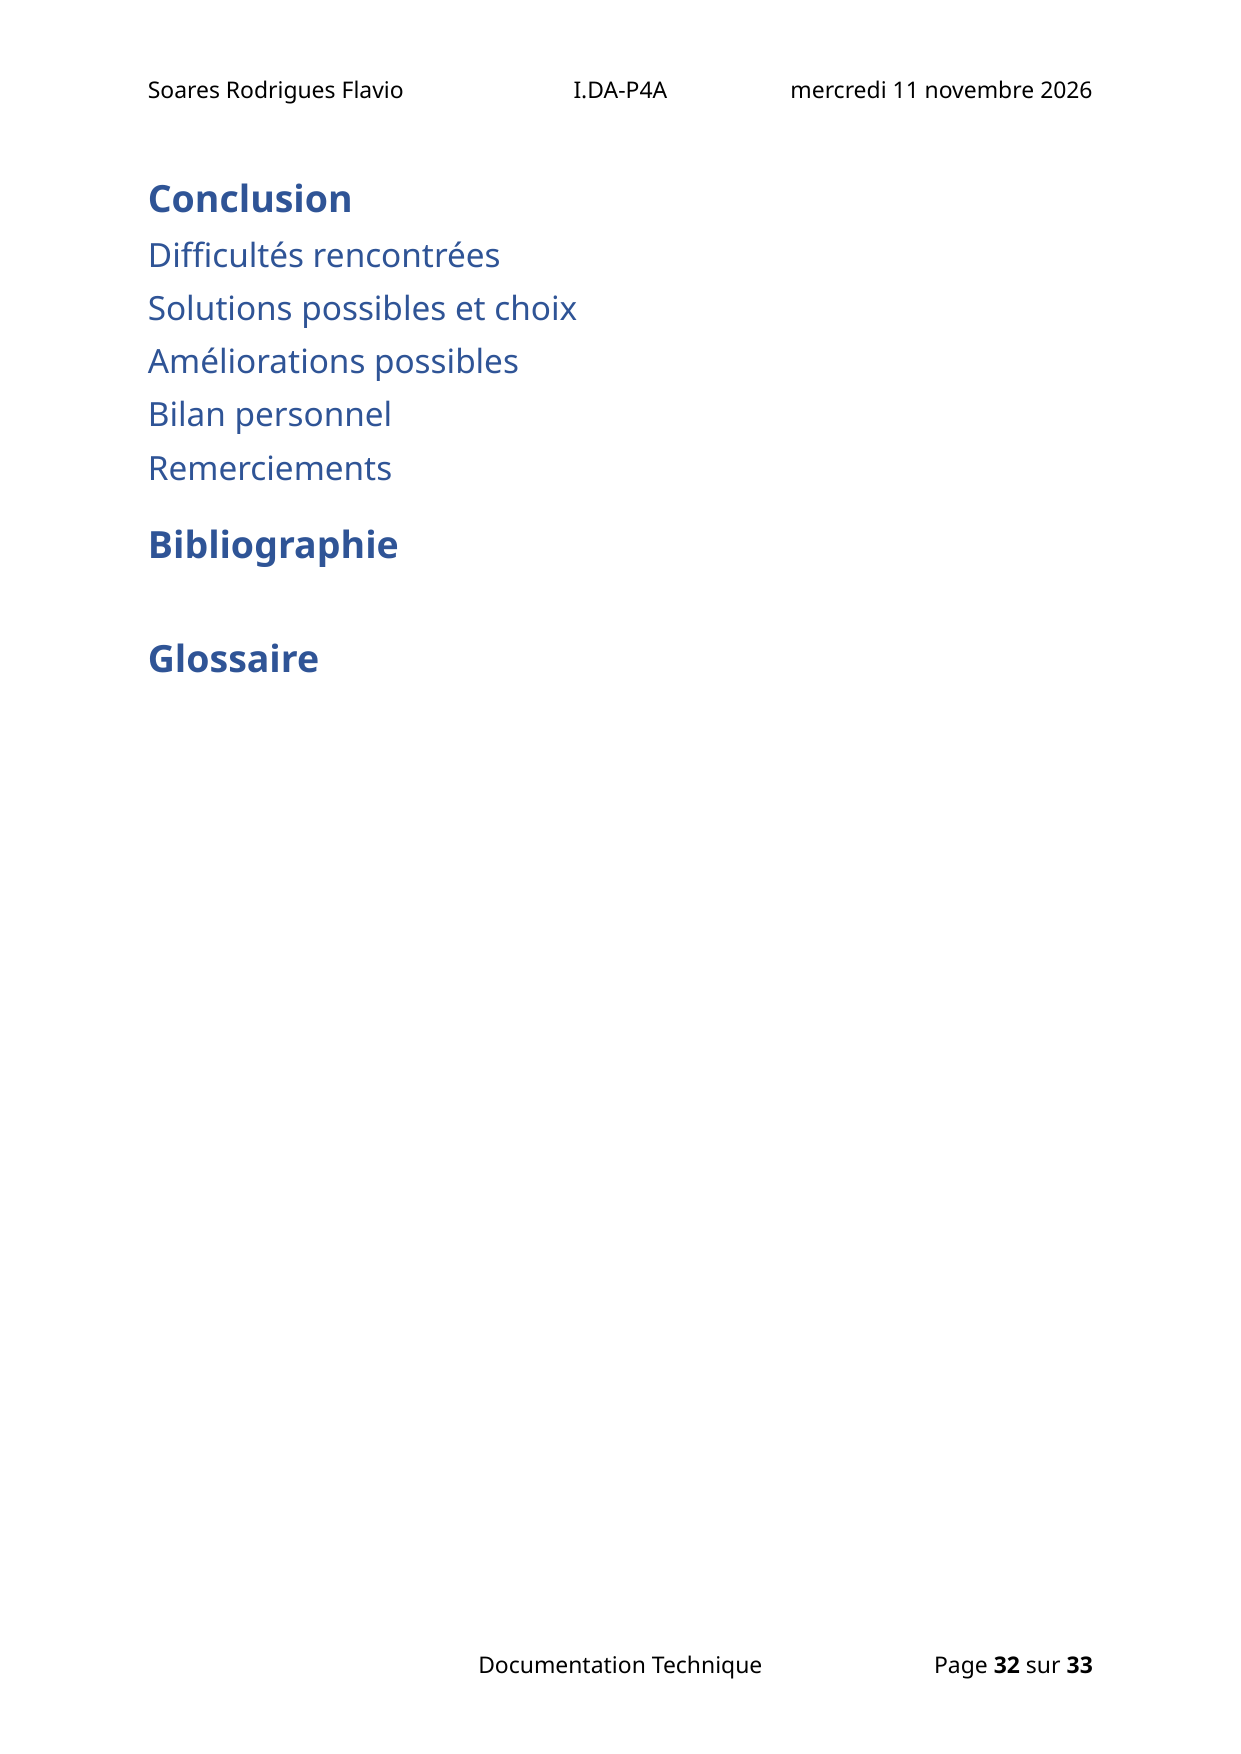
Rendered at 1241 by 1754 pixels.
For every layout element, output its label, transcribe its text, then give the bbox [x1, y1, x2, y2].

subtitle Bilan personnel [148, 391, 1093, 437]
subtitle Glossaire [148, 632, 1093, 683]
subtitle Remerciements [148, 444, 1093, 490]
subtitle Conclusion [148, 173, 1093, 224]
subtitle Solutions possibles et choix [148, 285, 1093, 330]
subtitle Difficultés rencontrées [148, 232, 1093, 277]
subtitle Bibliographie [148, 518, 1093, 569]
subtitle Améliorations possibles [148, 338, 1093, 383]
